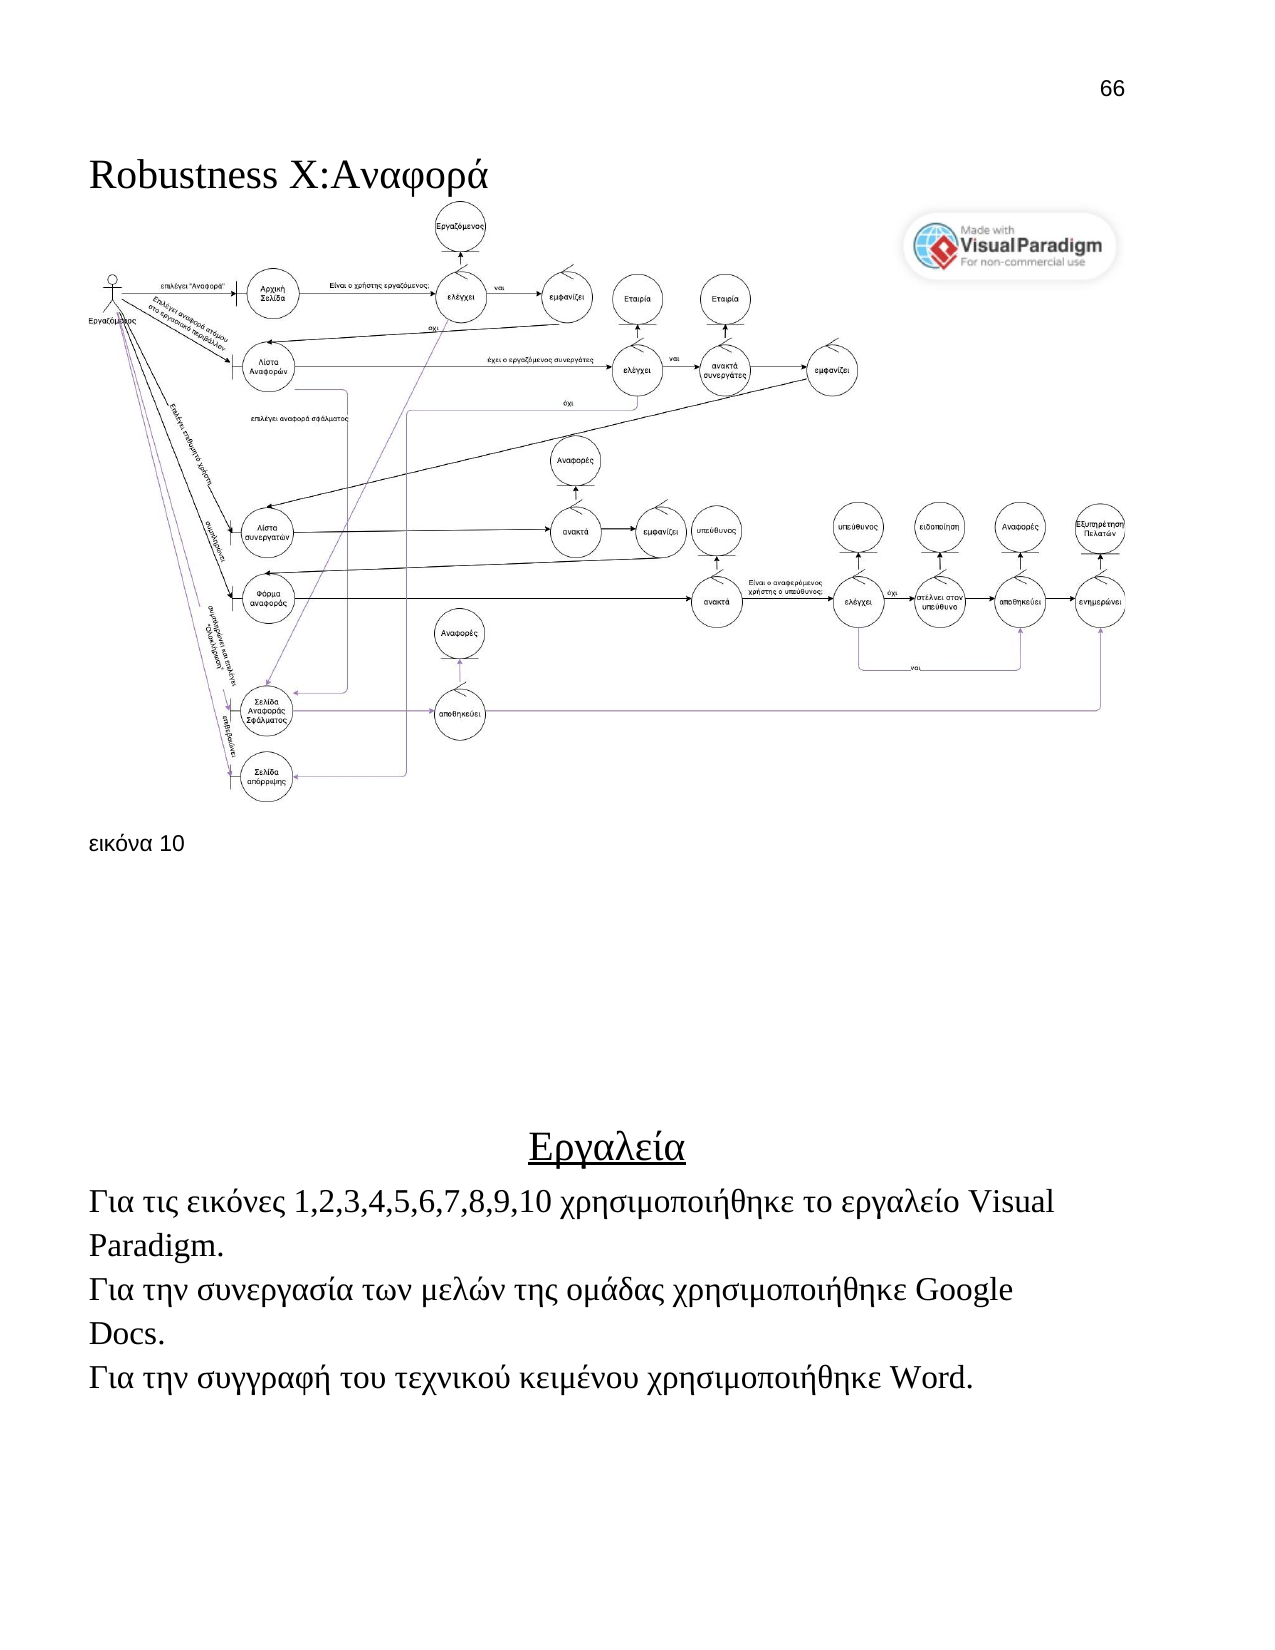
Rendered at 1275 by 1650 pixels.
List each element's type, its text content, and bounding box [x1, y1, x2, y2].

text Docs. [88, 1314, 1125, 1352]
text Για τις εικόνες 1,2,3,4,5,6,7,8,9,10 χρησιμοποιήθηκε το εργαλείο Visual Paradigm. [88, 1181, 1125, 1264]
picture [88, 201, 1125, 802]
text Για την συνεργασία των μελών της ομάδας χρησιμοποιήθηκε Google [88, 1269, 1125, 1308]
text εικόνα 10 [88, 830, 1125, 857]
subtitle Εργαλεία [88, 1121, 1125, 1169]
subtitle Robustness Χ:Αναφορά [88, 150, 1125, 201]
text Για την συγγραφή του τεχνικού κειμένου χρησιμοποιήθηκε Word. [88, 1358, 1125, 1396]
